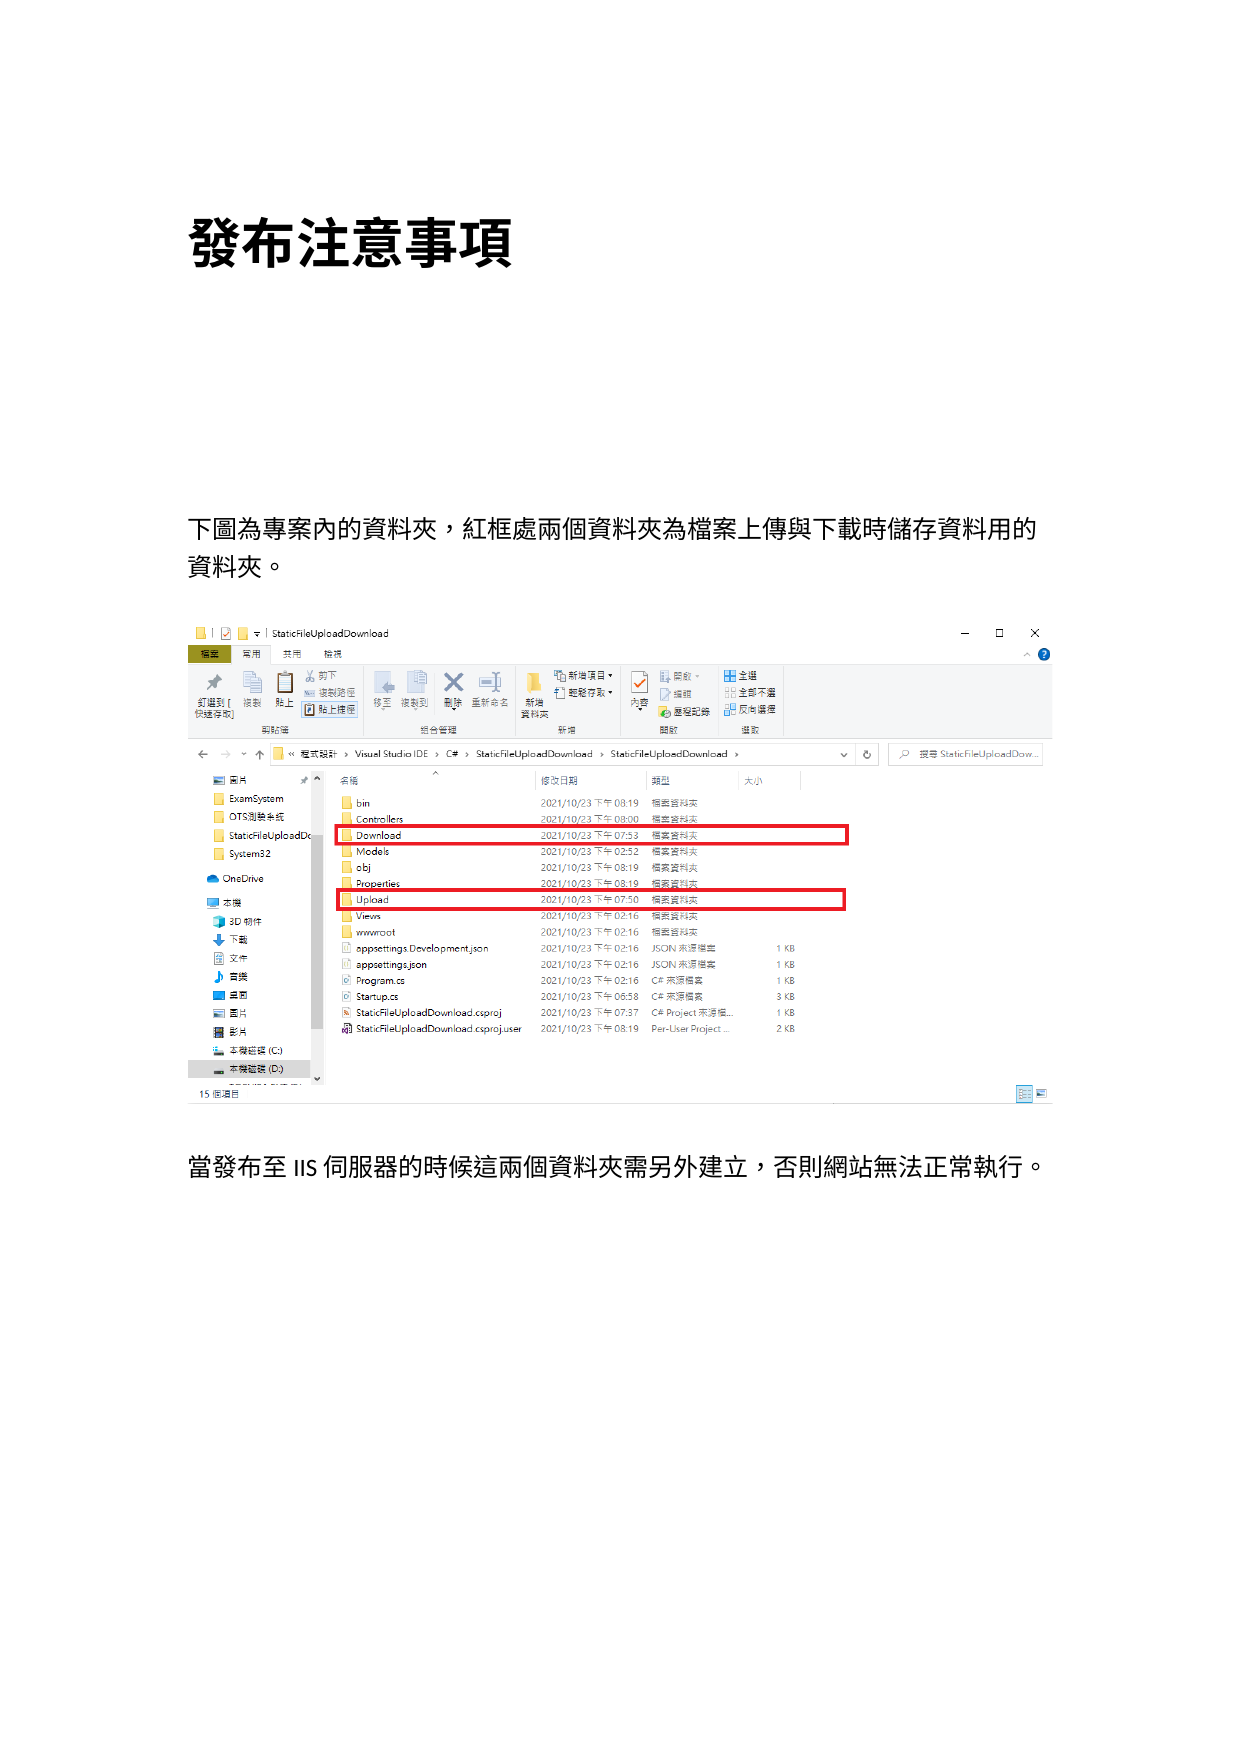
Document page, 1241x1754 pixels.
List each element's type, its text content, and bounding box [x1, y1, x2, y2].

text 當發布至 IIS 伺服器的時候這兩個資料夾需另外建立，否則網站無法正常執行。 [187, 1146, 1053, 1184]
text 下圖為專案內的資料夾，紅框處兩個資料夾為檔案上傳與下載時儲存資料用的資料夾。 [187, 509, 1053, 584]
picture [187, 621, 1053, 1104]
subtitle 發布注意事項 [187, 183, 1053, 296]
